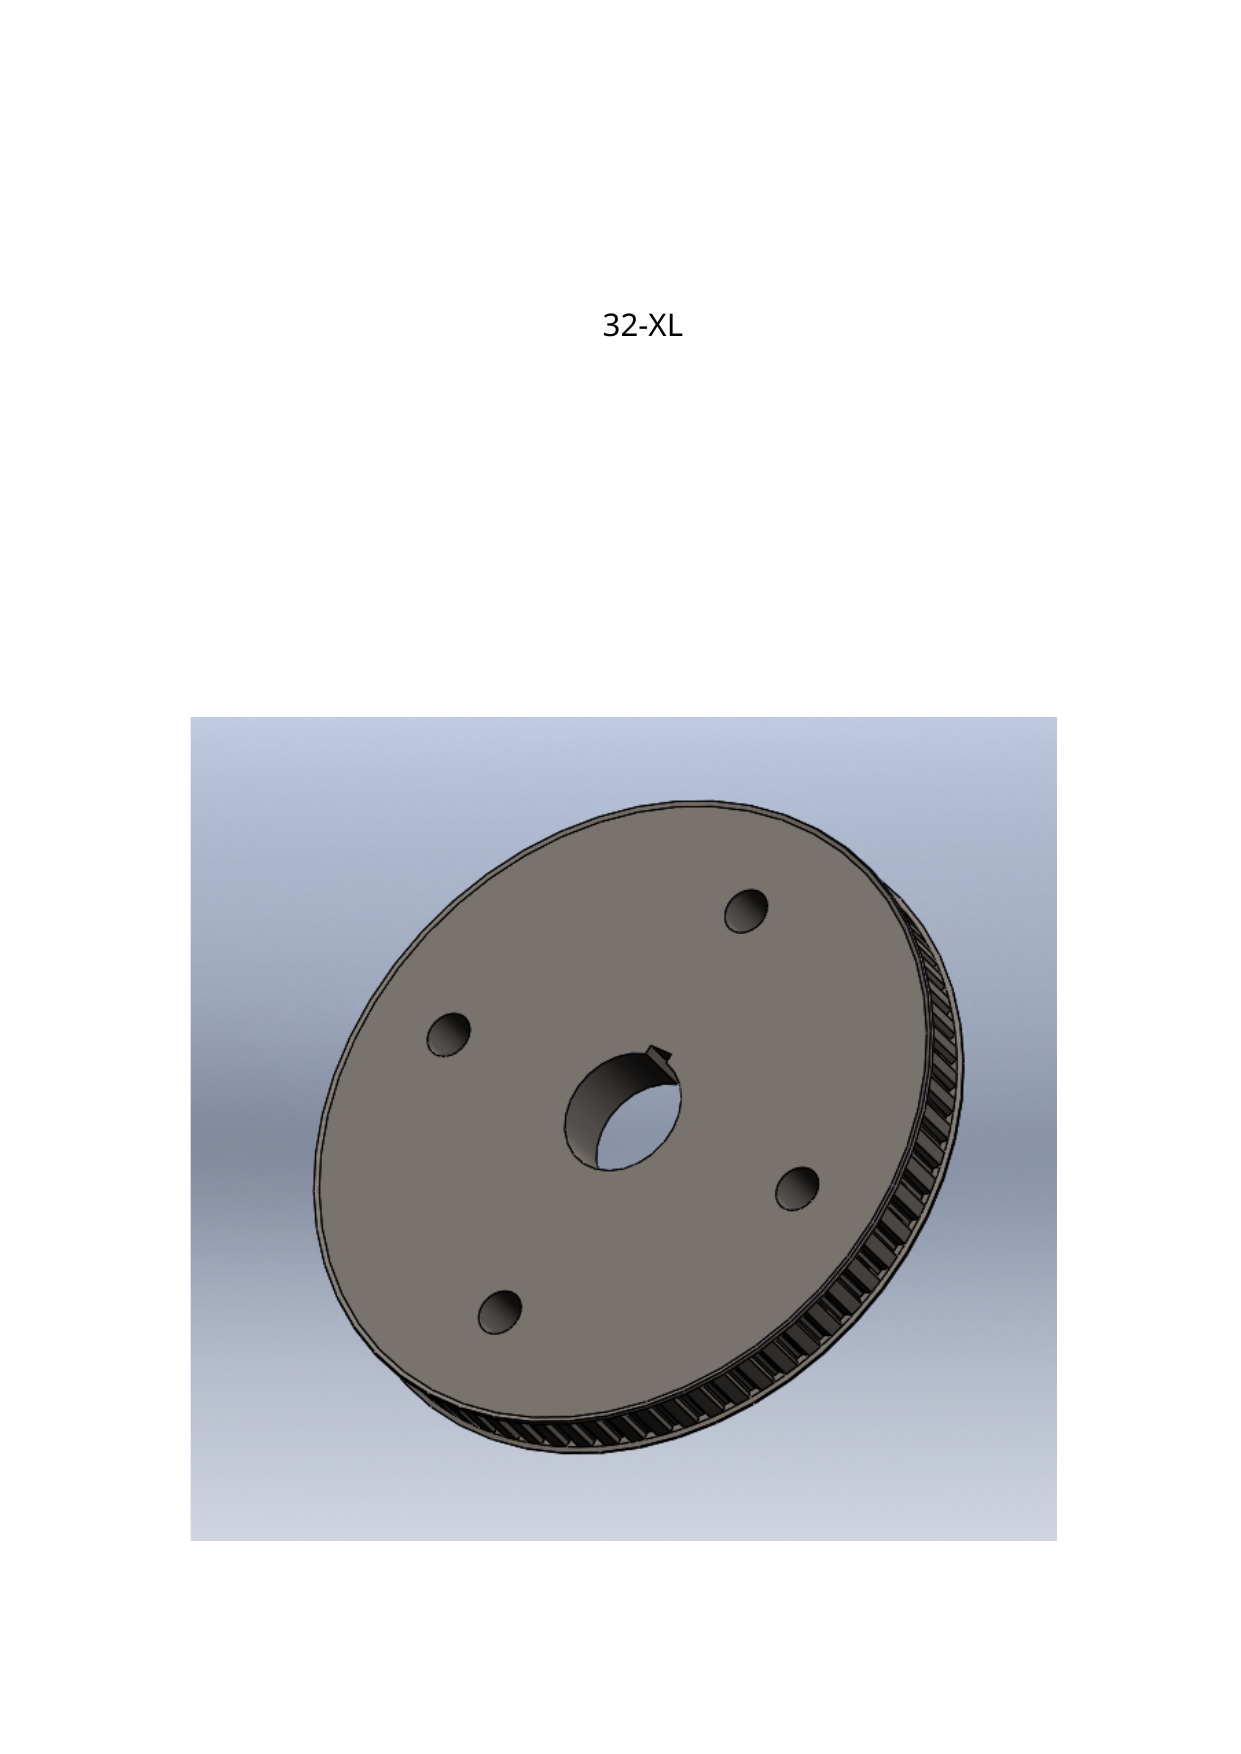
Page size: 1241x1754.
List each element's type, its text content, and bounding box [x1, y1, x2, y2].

list 32-XL [232, 292, 1053, 357]
picture [190, 717, 1057, 1541]
